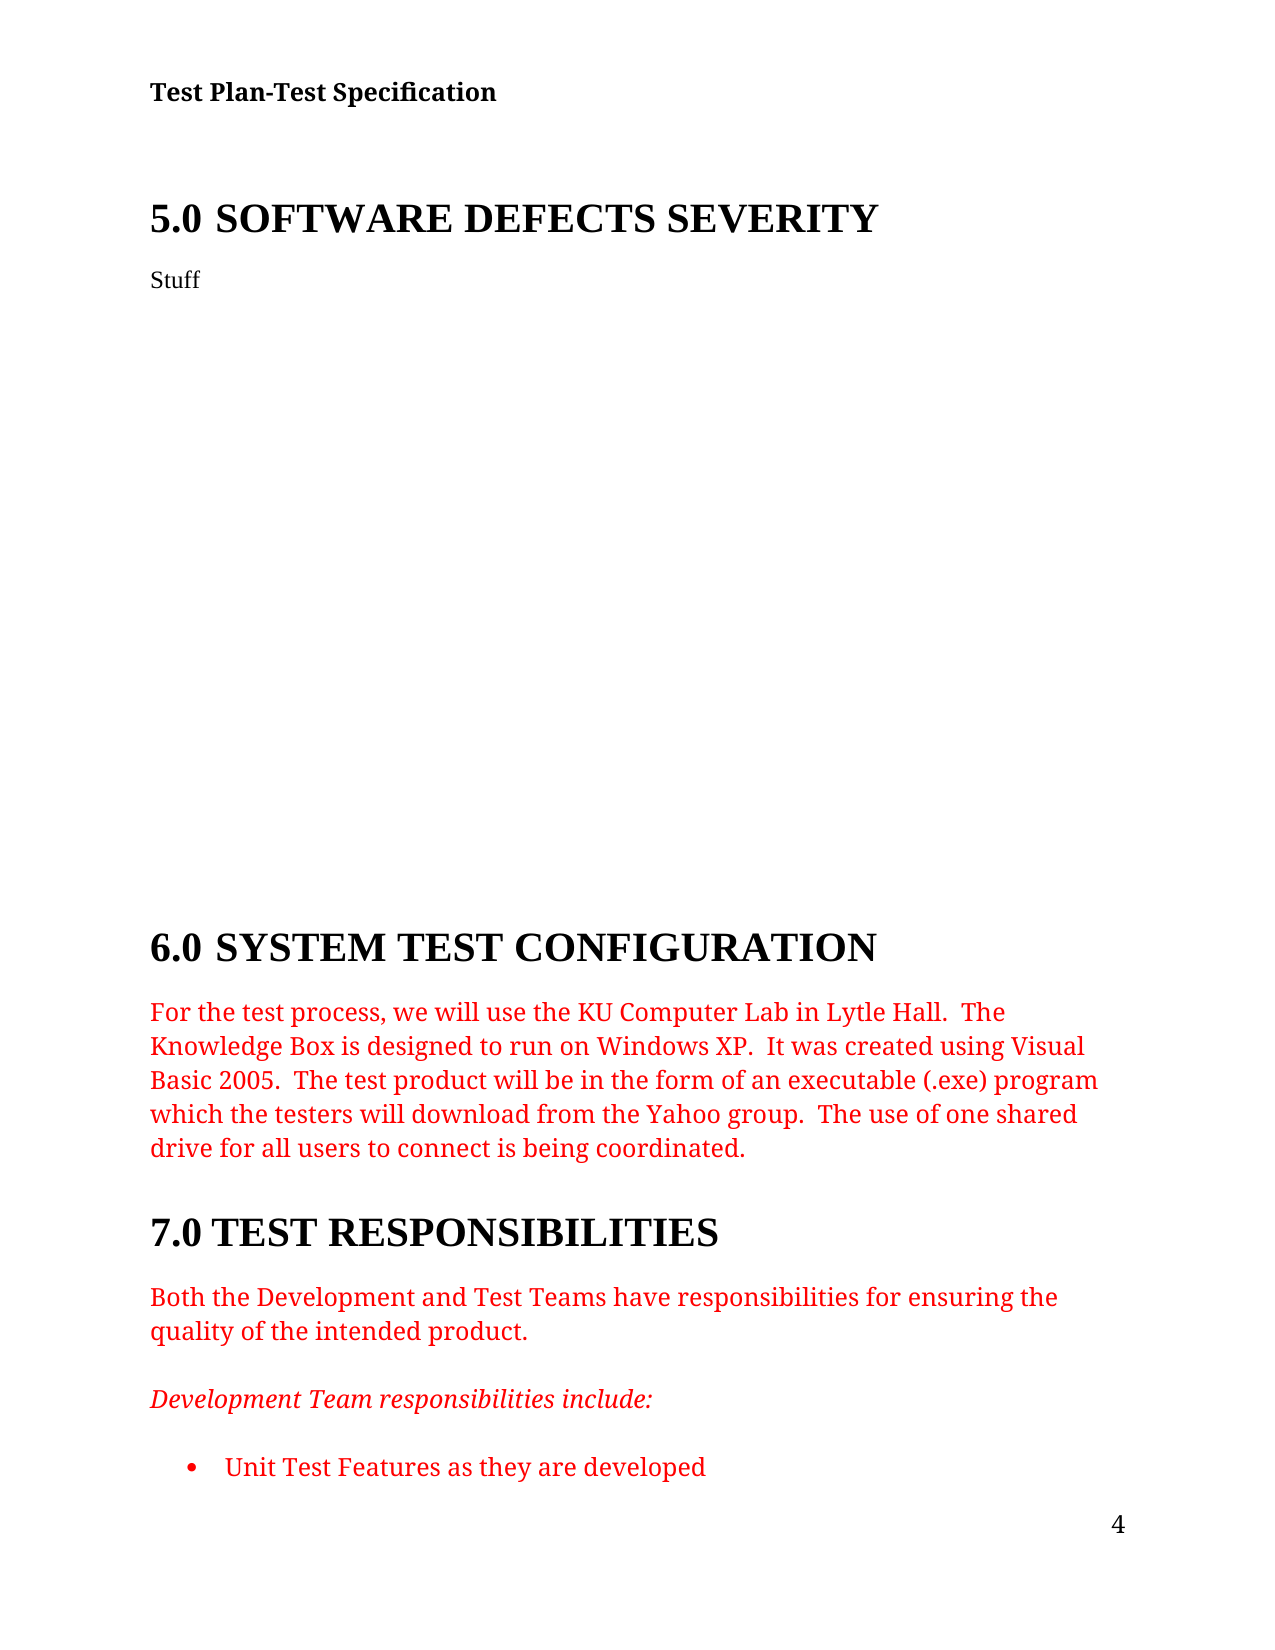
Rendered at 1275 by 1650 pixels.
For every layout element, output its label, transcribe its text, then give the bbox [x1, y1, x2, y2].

list Unit Test Features as they are developed [187, 1450, 1125, 1484]
list SYSTEM TEST CONFIGURATION [150, 922, 1125, 970]
text Development Team responsibilities include: [150, 1382, 1125, 1416]
text Stuff [150, 265, 1125, 294]
list TEST RESPONSIBILITIES [150, 1208, 1125, 1256]
text Both the Development and Test Teams have responsibilities for ensuring the quality of the intended product. [150, 1280, 1125, 1382]
list SOFTWARE DEFECTS SEVERITY [150, 193, 1125, 241]
text For the test process, we will use the KU Computer Lab in Lytle Hall. The Knowledge Box is designed to run on Windows XP. It was created using Visual Basic 2005. The test product will be in the form of an executable (.exe) program which the testers will download from the Yahoo group. The use of one shared drive for all users to connect is being coordinated. [150, 994, 1125, 1165]
